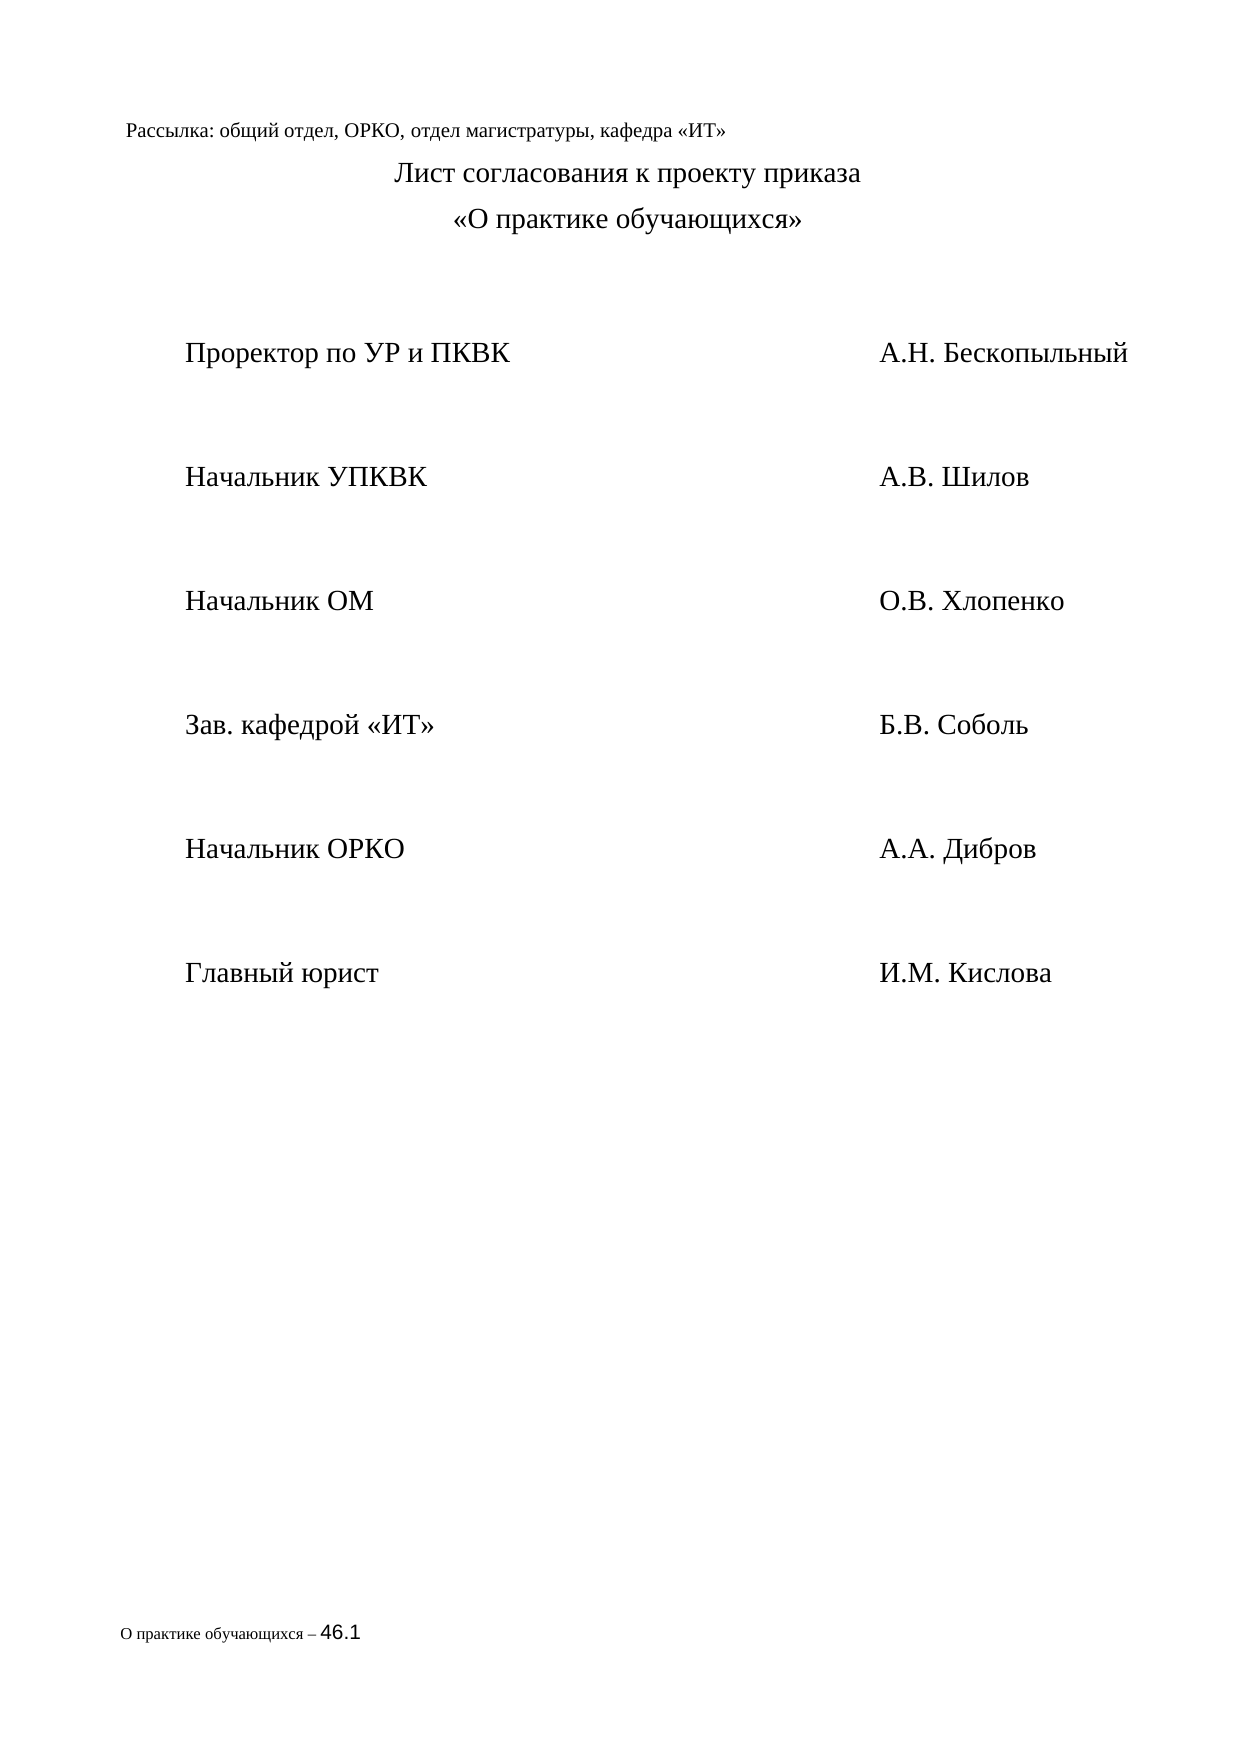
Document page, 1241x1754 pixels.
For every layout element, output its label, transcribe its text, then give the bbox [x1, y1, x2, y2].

table_cell Начальник УПКВК [174, 459, 868, 583]
text Лист согласования к проекту приказа [103, 155, 1152, 188]
table_header А.Н. Бескопыльный [868, 335, 1148, 459]
table_cell Зав. кафедрой «ИТ» [174, 707, 868, 831]
table_cell Начальник ОМ [174, 583, 868, 707]
table_cell Б.В. Соболь [868, 707, 1148, 831]
table_header Проректор по УР и ПКВК [174, 335, 868, 459]
table_cell И.М. Кислова [868, 955, 1148, 1079]
table_cell [118, 118, 1194, 142]
table_cell О.В. Хлопенко [868, 583, 1148, 707]
table_cell Начальник ОРКО [174, 831, 868, 955]
table_cell Главный юрист [174, 955, 868, 1079]
table_cell А.В. Шилов [868, 459, 1148, 583]
table_cell А.А. Дибров [868, 831, 1148, 955]
text «О практике обучающихся» [103, 201, 1152, 234]
